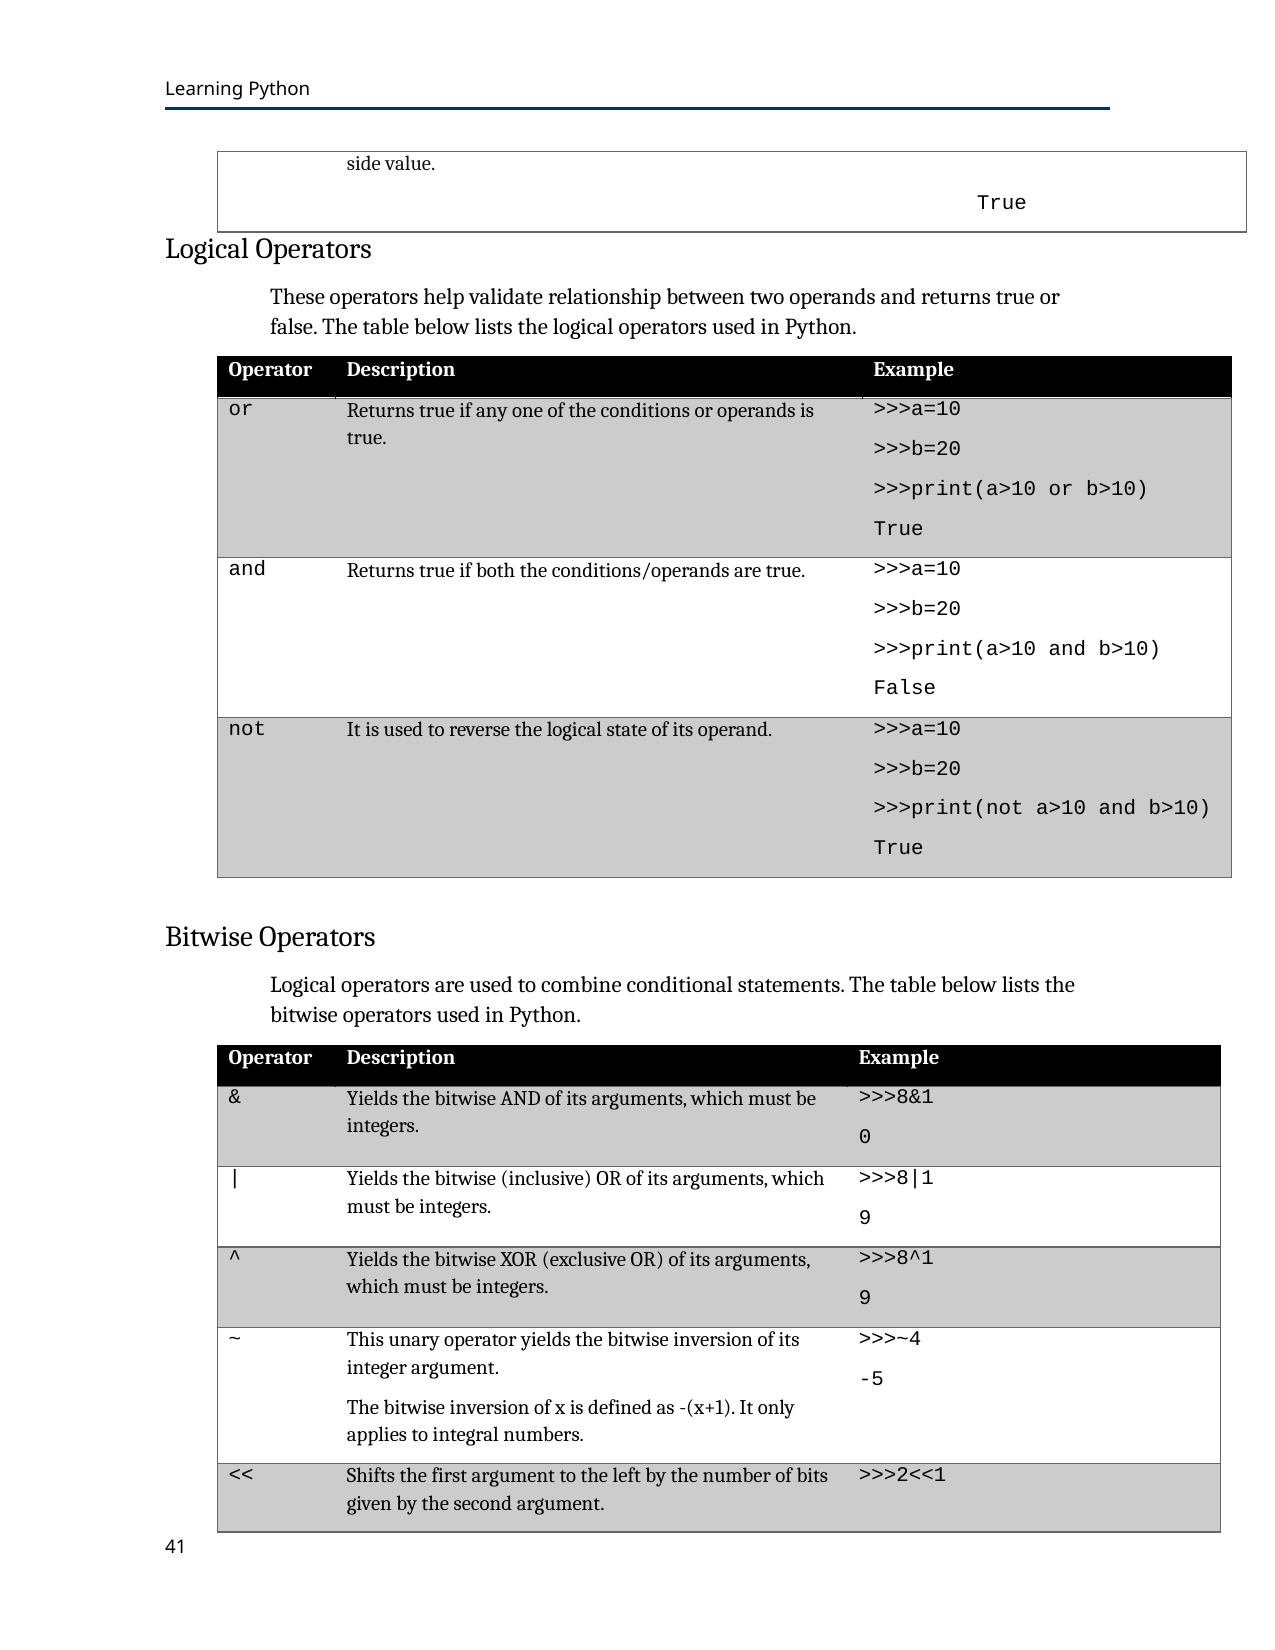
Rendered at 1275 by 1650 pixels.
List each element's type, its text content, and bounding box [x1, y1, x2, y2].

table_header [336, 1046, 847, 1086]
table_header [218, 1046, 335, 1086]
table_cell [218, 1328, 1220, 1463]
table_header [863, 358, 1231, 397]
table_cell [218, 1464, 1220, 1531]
text Logical operators are used to combine conditional statements. The table below lists the bitwise operators used in Python. [270, 972, 1110, 1028]
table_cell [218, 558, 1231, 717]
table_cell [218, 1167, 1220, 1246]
subtitle Bitwise Operators [165, 921, 1110, 954]
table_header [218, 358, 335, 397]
text These operators help validate relationship between two operands and returns true or false. The table below lists the logical operators used in Python. [270, 283, 1110, 340]
subtitle Logical Operators [165, 232, 1110, 266]
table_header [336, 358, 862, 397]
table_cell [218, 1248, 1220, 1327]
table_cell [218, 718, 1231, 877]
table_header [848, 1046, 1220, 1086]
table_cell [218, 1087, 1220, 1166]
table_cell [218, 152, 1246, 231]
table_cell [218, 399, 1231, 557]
